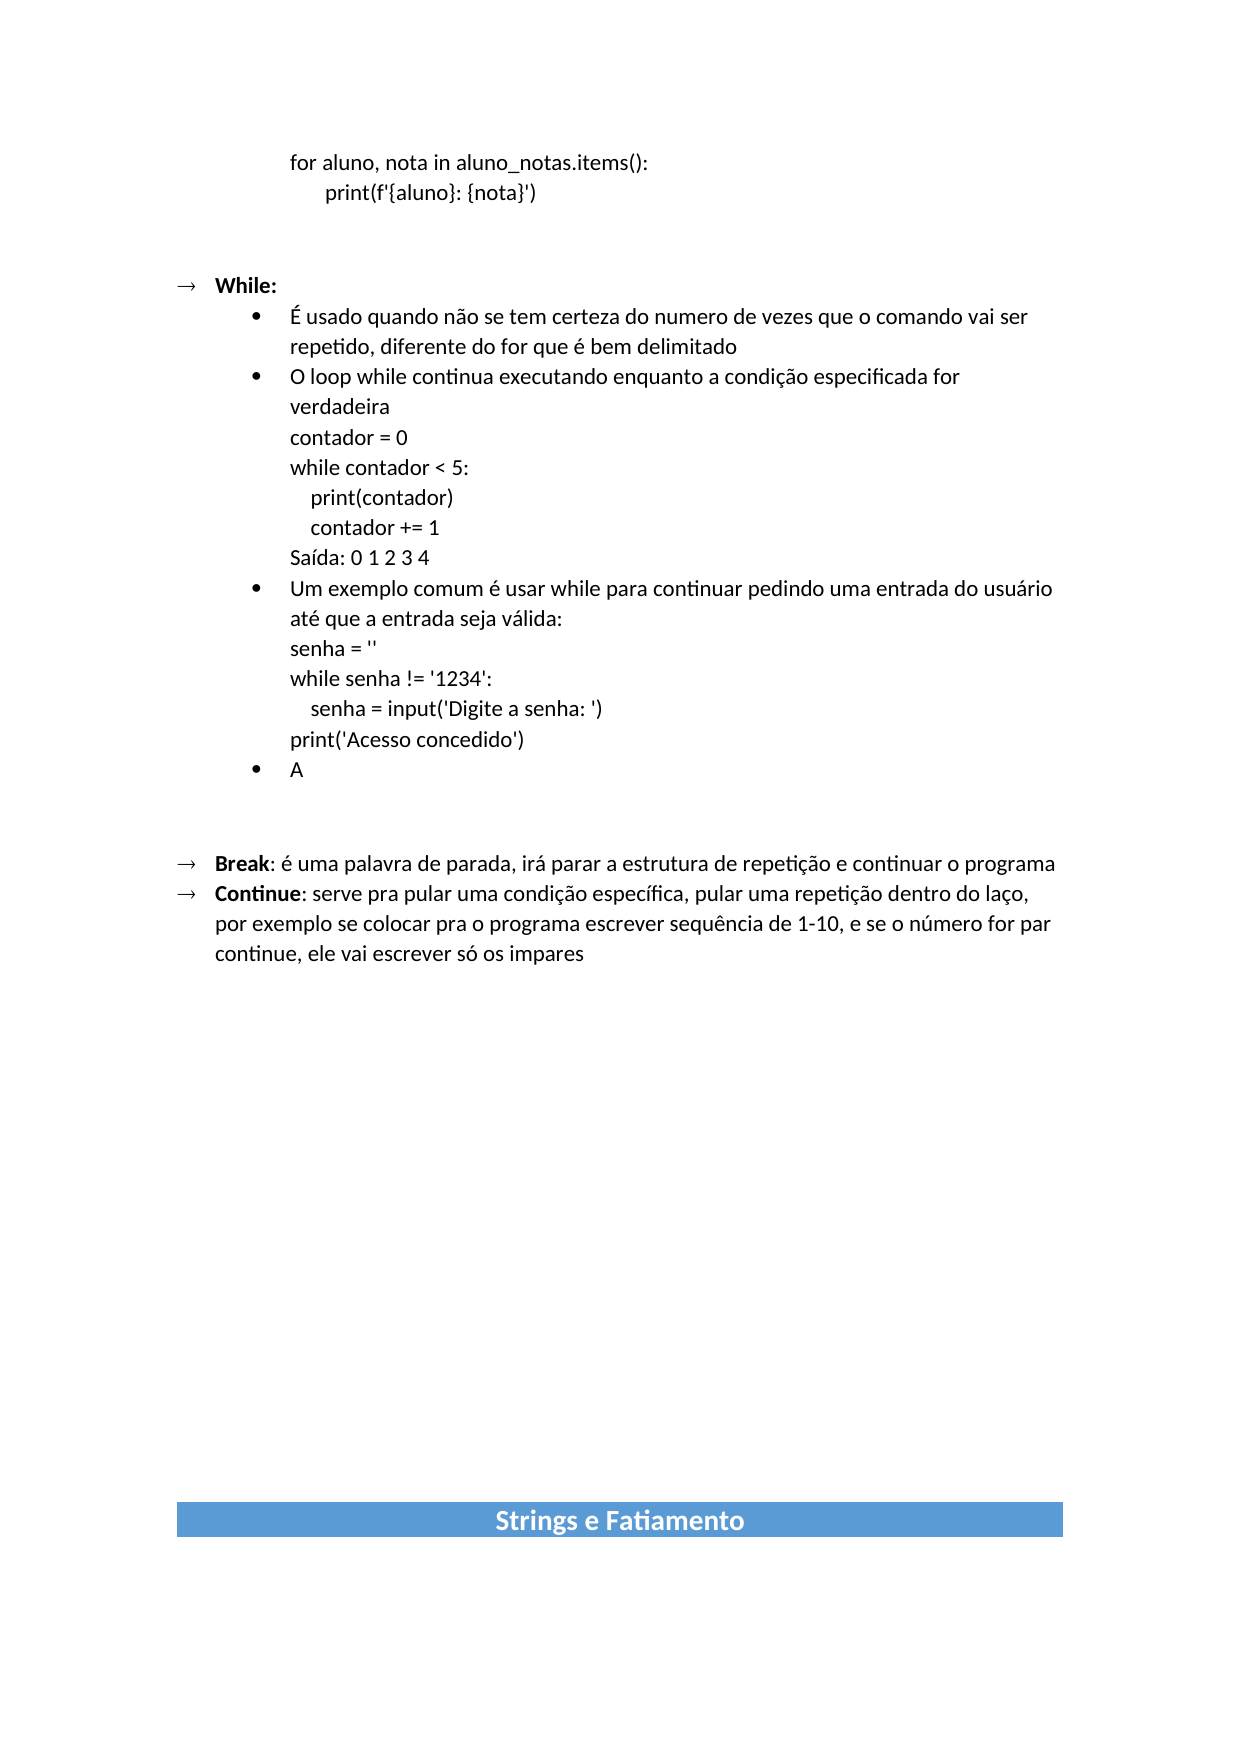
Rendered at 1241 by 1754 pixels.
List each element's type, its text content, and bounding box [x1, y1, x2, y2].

list senha = '' [290, 634, 1063, 662]
list contador += 1 [290, 513, 1063, 541]
list Continue: serve pra pular uma condição específica, pular uma repetição dentro do laço, por exemplo se colocar pra o programa escrever sequência de 1-10, e se o número for par continue, ele vai escrever só os impares [177, 879, 1063, 967]
list contador = 0 [290, 423, 1063, 451]
text Strings e Fatiamento [177, 1502, 1063, 1537]
list While: [177, 272, 1063, 299]
list Um exemplo comum é usar while para continuar pedindo uma entrada do usuário até que a entrada seja válida: [252, 574, 1063, 632]
list print('Acesso concedido') [290, 725, 1063, 753]
list print(f'{aluno}: {nota}') [290, 178, 1063, 206]
list É usado quando não se tem certeza do numero de vezes que o comando vai ser repetido, diferente do for que é bem delimitado [252, 302, 1063, 360]
list Saída: 0 1 2 3 4 [290, 543, 1063, 571]
list O loop while continua executando enquanto a condição especificada for verdadeira [252, 362, 1063, 420]
list while senha != '1234': [290, 664, 1063, 692]
list senha = input('Digite a senha: ') [290, 694, 1063, 722]
list for aluno, nota in aluno_notas.items(): [290, 148, 1063, 176]
list print(contador) [290, 483, 1063, 511]
list while contador < 5: [290, 453, 1063, 481]
list Break: é uma palavra de parada, irá parar a estrutura de repetição e continuar o programa [177, 849, 1063, 877]
list A [252, 755, 1063, 783]
